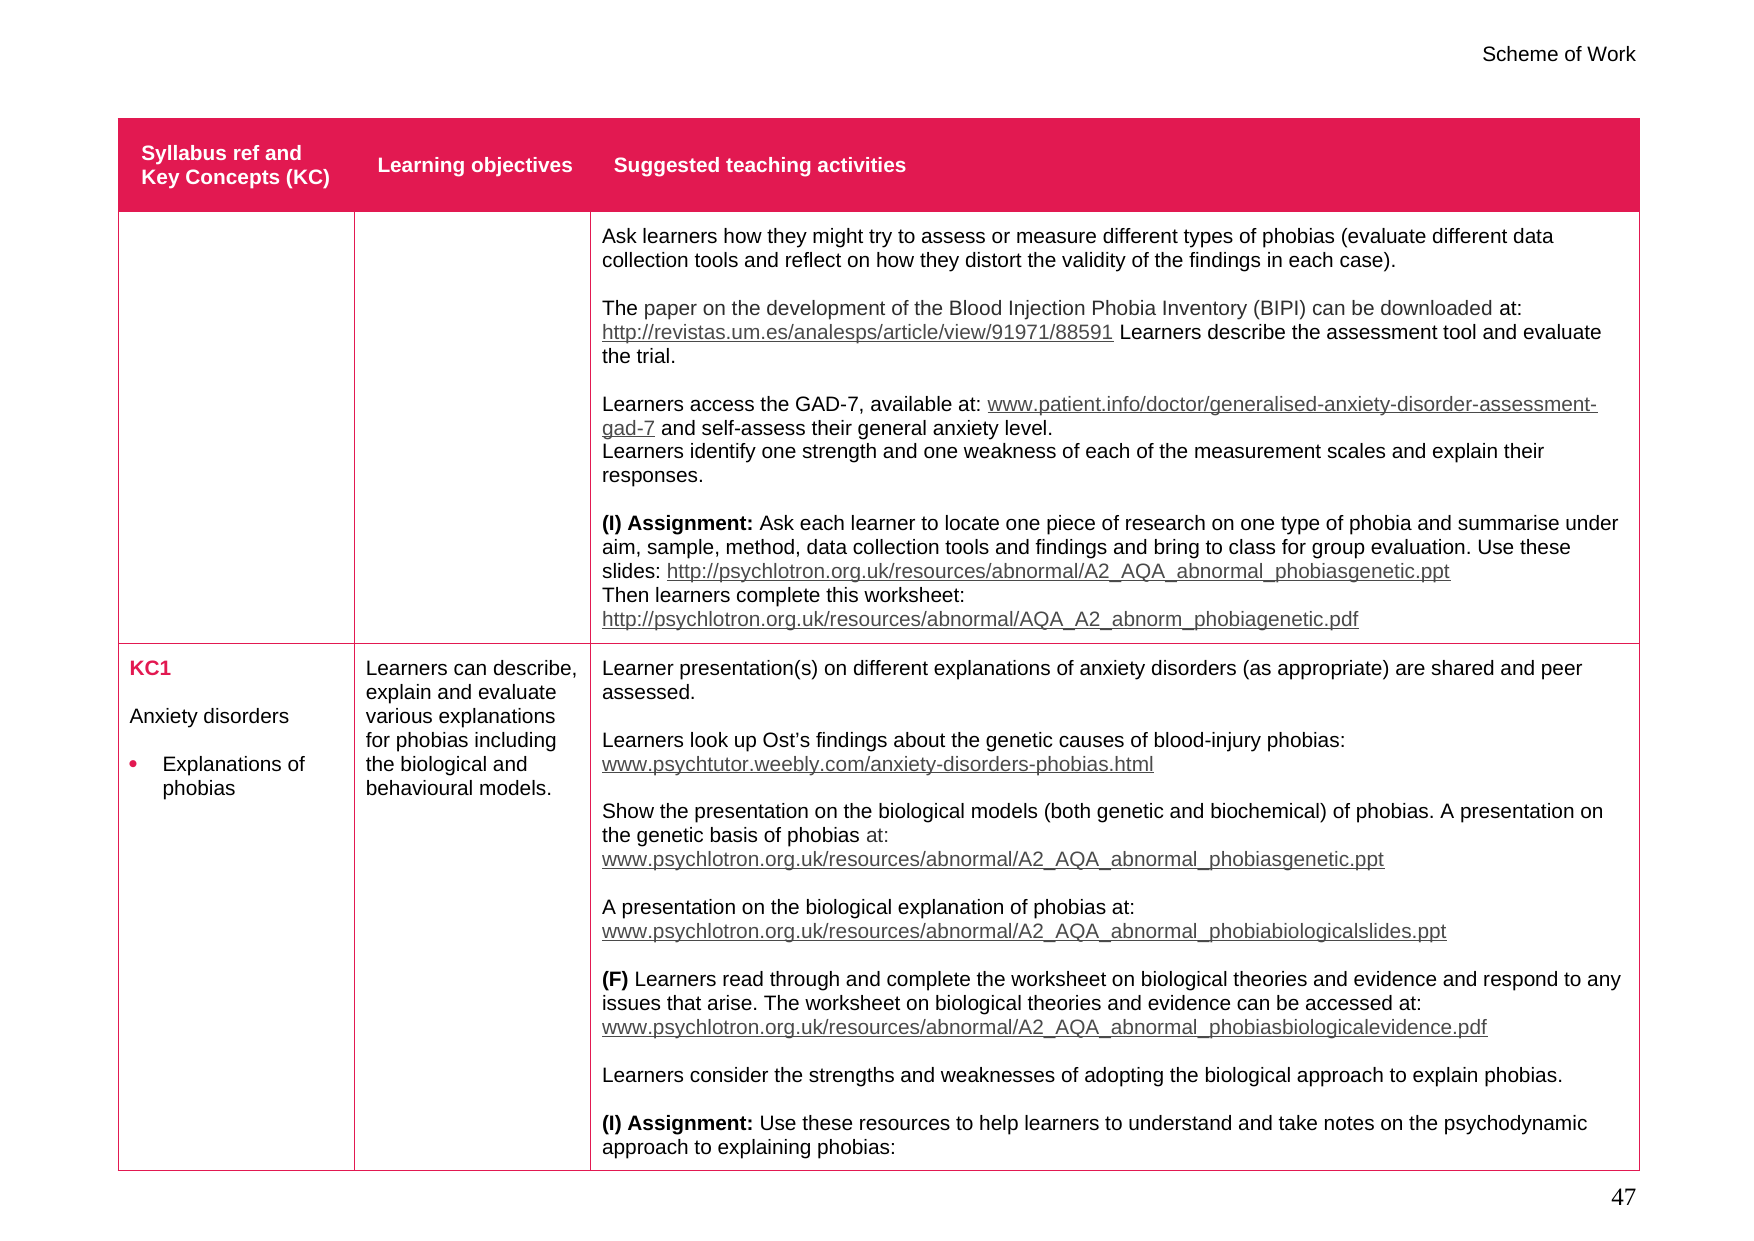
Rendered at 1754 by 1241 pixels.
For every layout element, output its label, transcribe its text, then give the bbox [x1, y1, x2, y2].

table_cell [119, 644, 354, 1170]
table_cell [355, 644, 590, 1170]
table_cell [591, 212, 1639, 643]
table_header Learning objectives [355, 119, 590, 211]
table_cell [355, 212, 590, 643]
table_header Syllabus ref and Key Concepts (KC) [119, 119, 354, 211]
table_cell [119, 212, 354, 643]
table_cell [591, 644, 1639, 1170]
table_header Suggested teaching activities [591, 119, 1639, 211]
